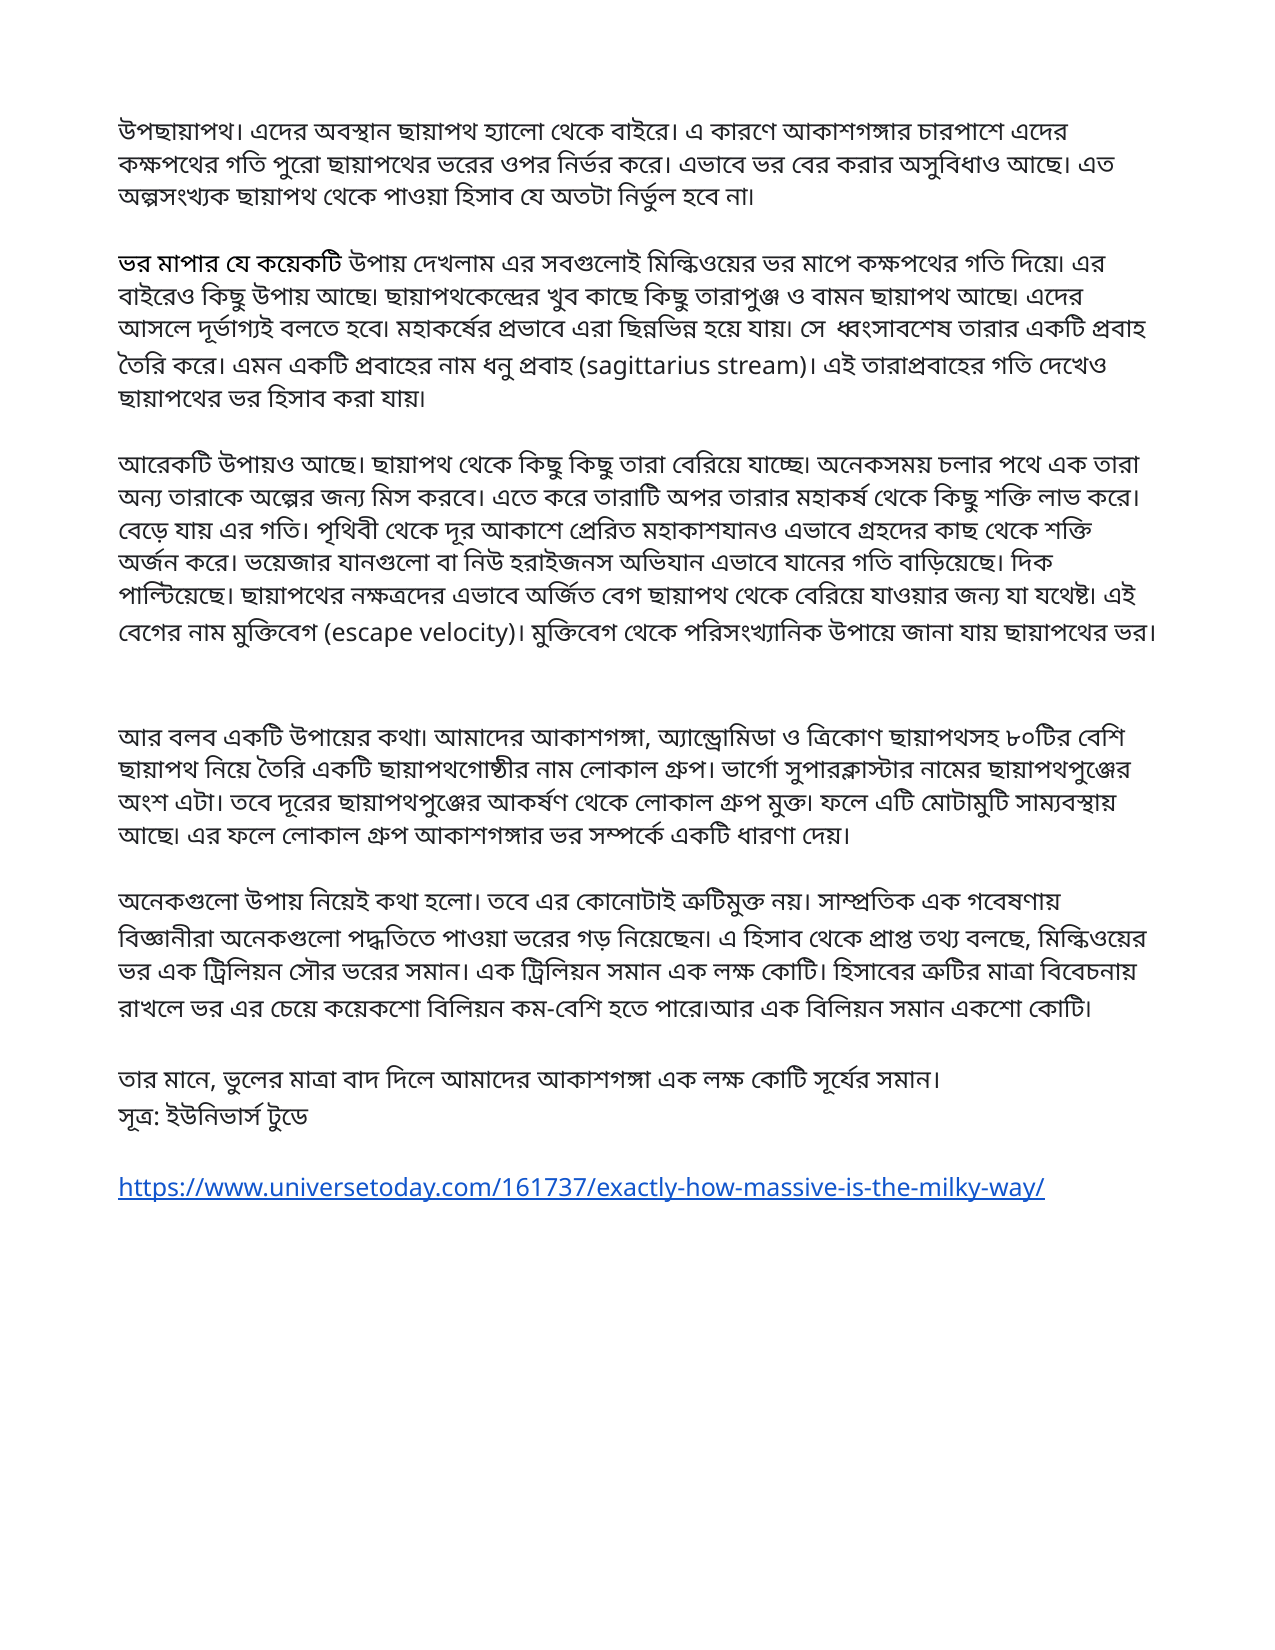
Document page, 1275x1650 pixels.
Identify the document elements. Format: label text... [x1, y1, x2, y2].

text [118, 118, 1157, 1099]
text সূত্র: ইউনিভার্স টুডে https://www.universetoday.com/161737/exactly-how-massive-is-the-milky-way/ [118, 1099, 1157, 1204]
